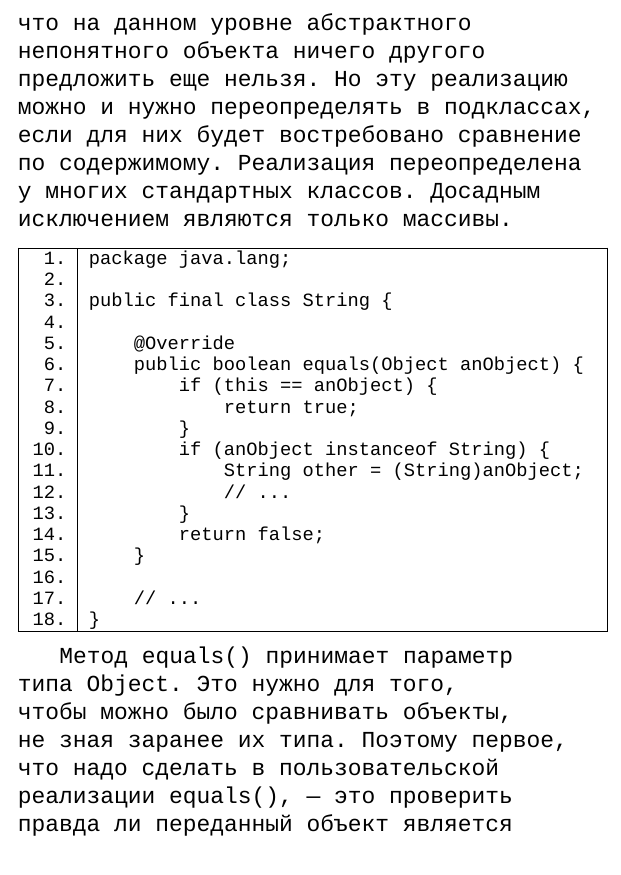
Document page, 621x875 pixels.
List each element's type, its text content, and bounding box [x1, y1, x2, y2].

table_header 1. 2. 3. 4. 5. 6. 7. 8. 9. 10. 11. 12. 13. 14. 15. 16. 17. 18. [19, 249, 77, 631]
table_header package java.lang; public final class String { @Override public boolean equals(Object anObject) { if (this == anObject) { return true; } if (anObject instanceof String) { String other = (String)anObject; // ... } return false; } // ... } [78, 249, 607, 631]
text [18, 12, 608, 233]
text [18, 645, 608, 838]
